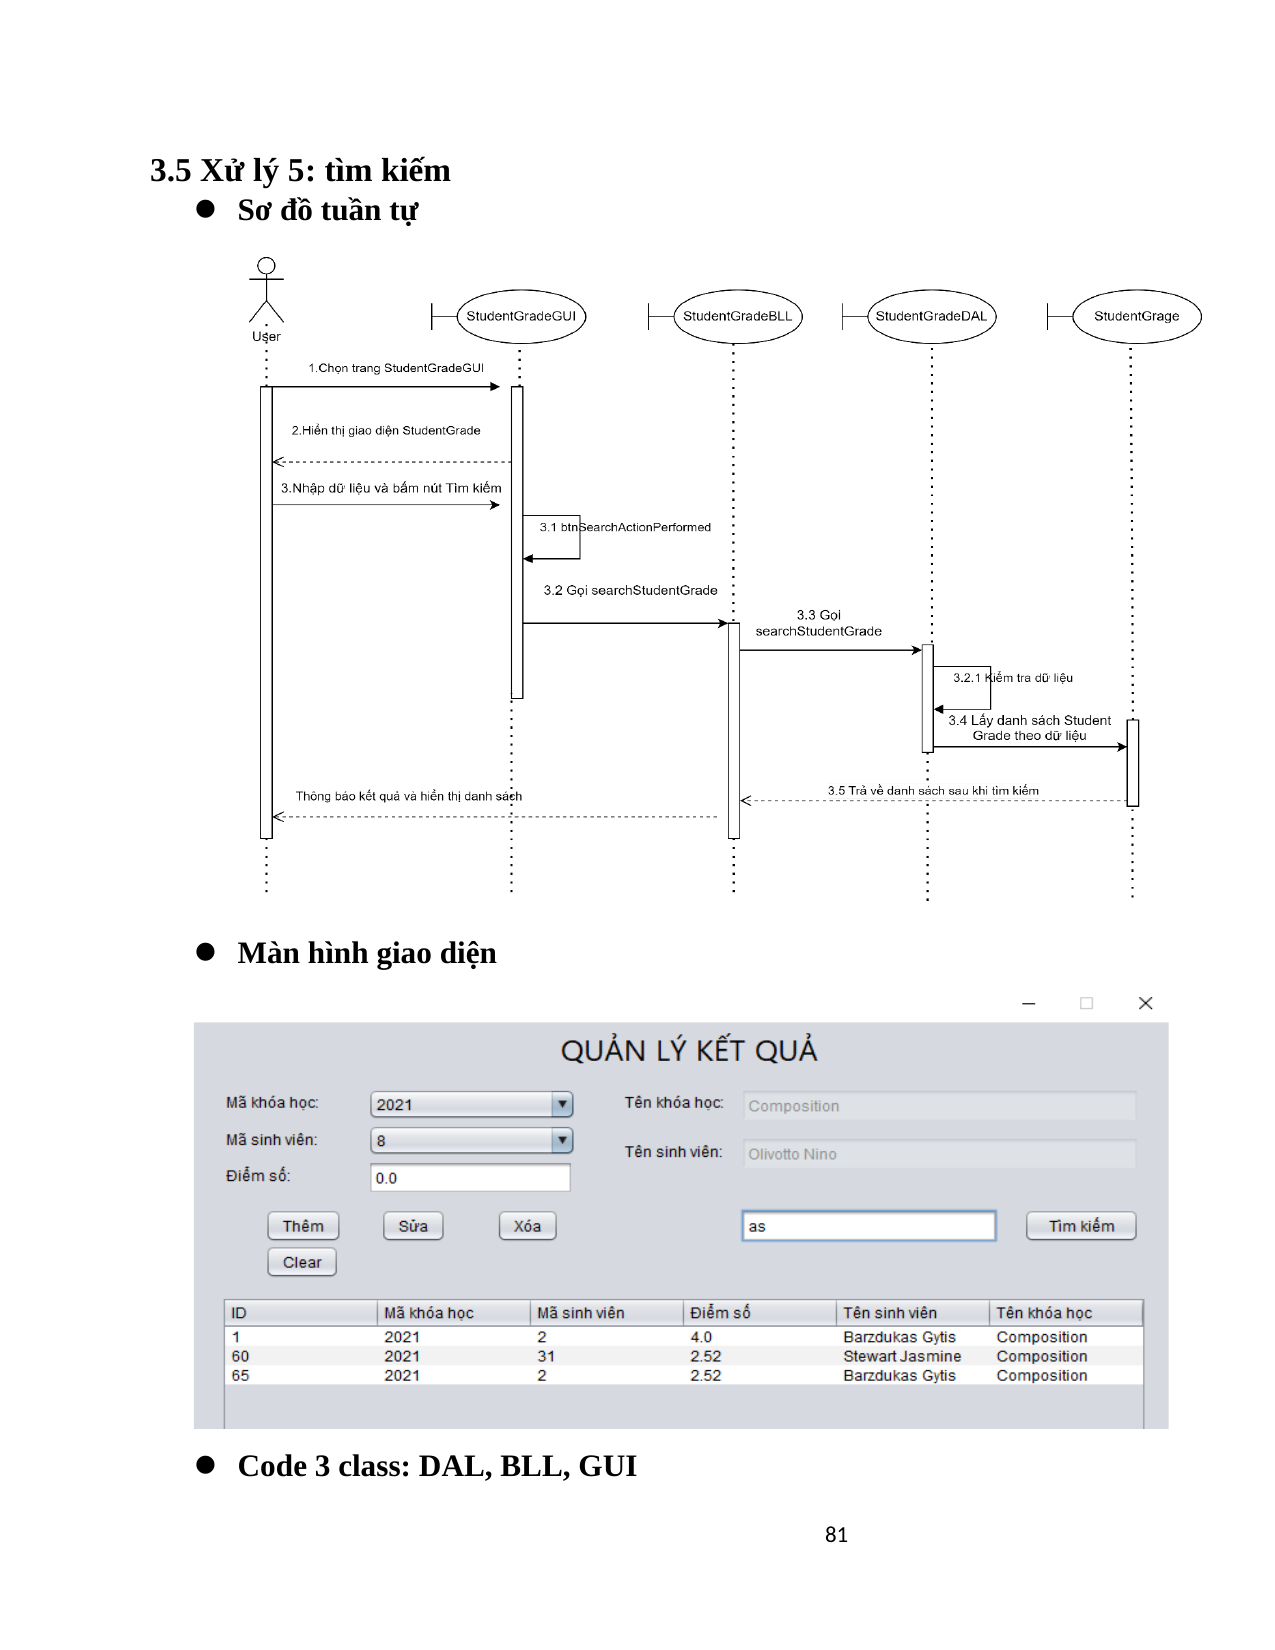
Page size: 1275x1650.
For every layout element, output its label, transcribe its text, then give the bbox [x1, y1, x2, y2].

picture [193, 990, 1169, 1429]
subtitle 3.5 Xử lý 5: tìm kiếm [306, 150, 1125, 188]
subtitle 3.5 Xử lý 5: tìm kiếm [150, 150, 200, 188]
list Code 3 class: DAL, BLL, GUI [194, 1447, 1125, 1483]
picture [237, 246, 1213, 916]
list Màn hình giao diện [194, 935, 1125, 971]
list Sơ đồ tuần tự [194, 191, 1125, 227]
